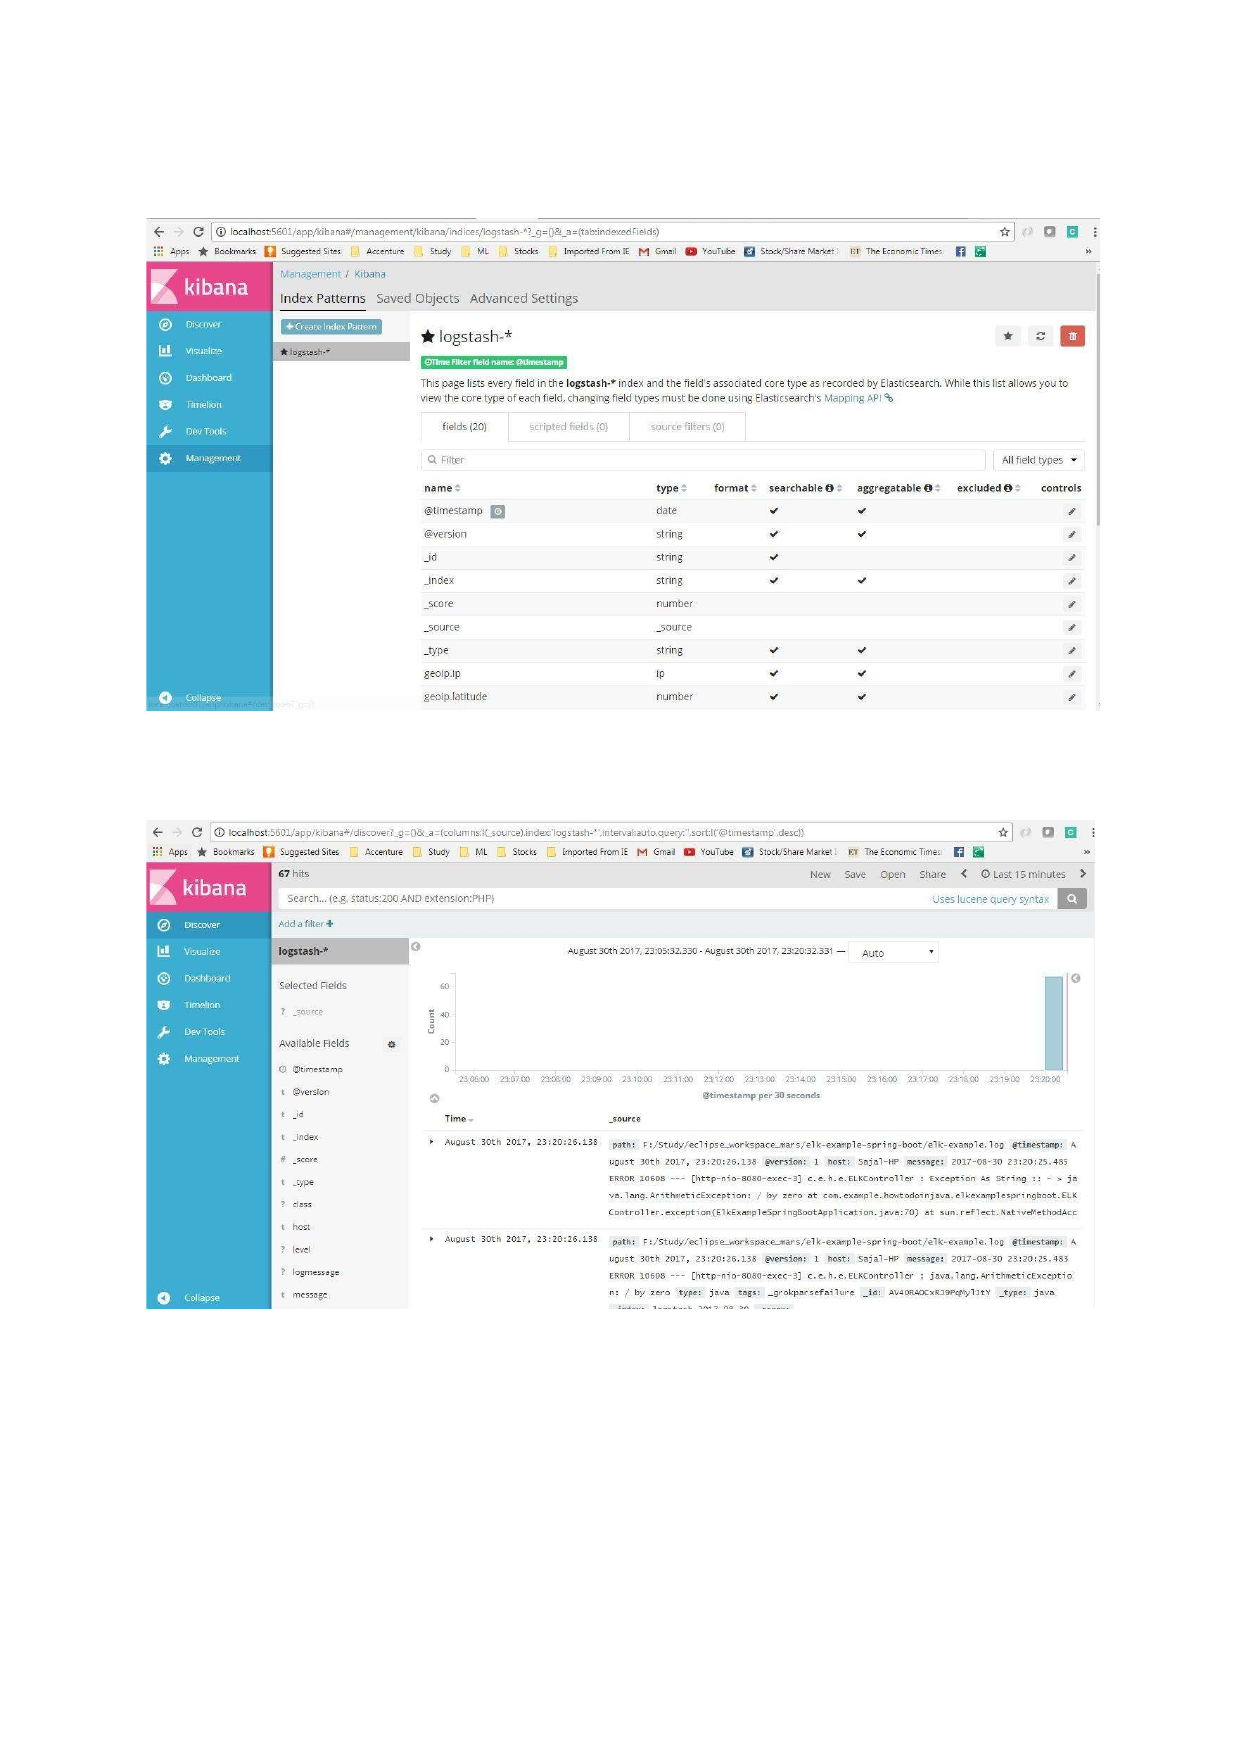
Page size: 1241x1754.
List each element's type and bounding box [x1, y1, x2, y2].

picture [146, 820, 1095, 1309]
picture [146, 218, 1100, 711]
